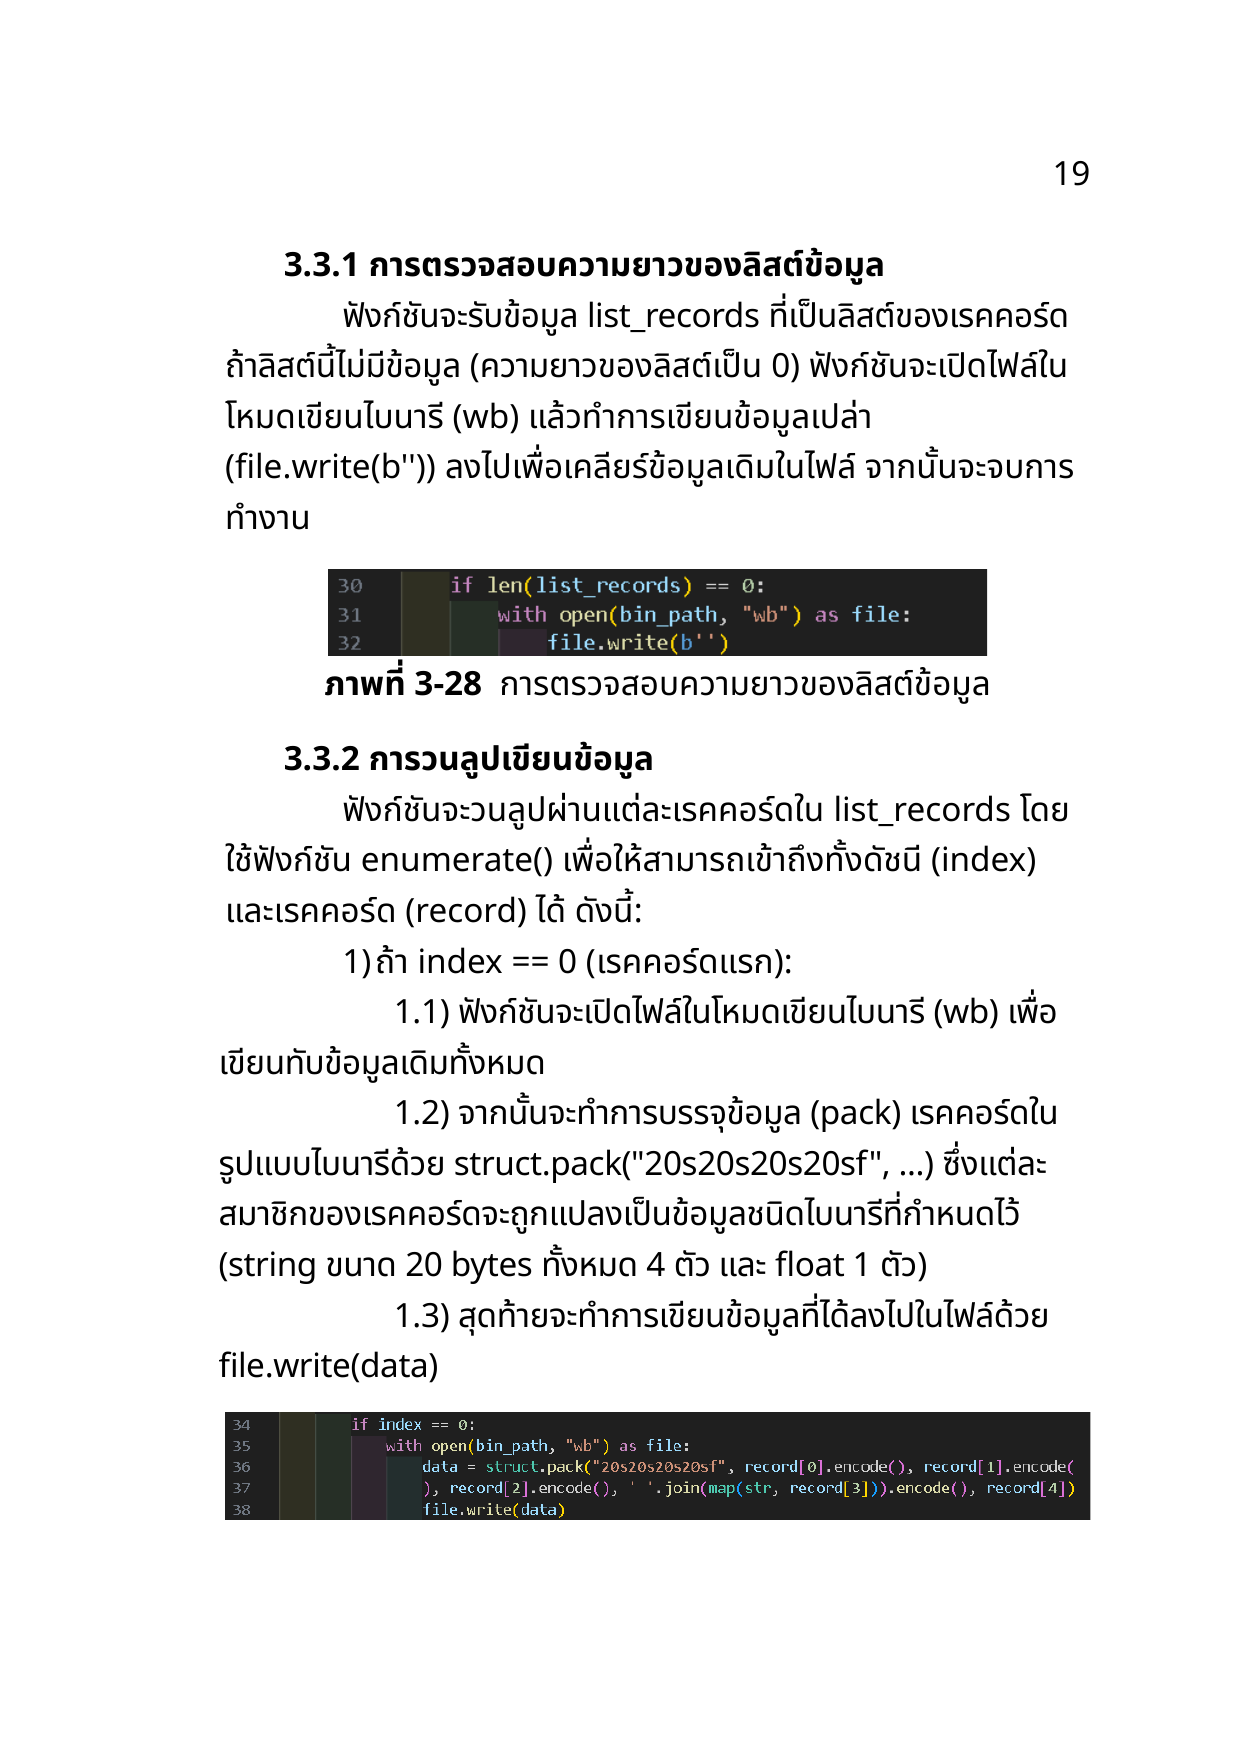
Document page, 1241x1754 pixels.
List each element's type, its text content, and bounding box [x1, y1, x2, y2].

picture [225, 1412, 1091, 1520]
picture [328, 569, 988, 656]
subtitle การวนลูปเขียนข้อมูล [225, 735, 1090, 786]
subtitle สุดท้ายจะทำการเขียนข้อมูลที่ได้ลงไปในไฟล์ด้วย file.write(data) [218, 1291, 1090, 1387]
subtitle ฟังก์ชันจะเปิดไฟล์ในโหมดเขียนไบนารี (wb) เพื่อเขียนทับข้อมูลเดิมทั้งหมด [218, 988, 1090, 1089]
subtitle ถ้า index == 0 (เรคคอร์ดแรก): [225, 937, 1090, 988]
text ฟังก์ชันจะรับข้อมูล list_records ที่เป็นลิสต์ของเรคคอร์ด ถ้าลิสต์นี้ไม่มีข้อมูล (ความยาวของลิสต์เป็น 0) ฟังก์ชันจะเปิดไฟล์ในโหมดเขียนไบนารี (wb) แล้วทำการเขียนข้อมูลเปล่า (file.write(b'')) ลงไปเพื่อเคลียร์ข้อมูลเดิมในไฟล์ จากนั้นจะจบการทำงาน [225, 291, 1090, 544]
subtitle จากนั้นจะทำการบรรจุข้อมูล (pack) เรคคอร์ดในรูปแบบไบนารีด้วย struct.pack("20s20s20s20sf", ...) ซึ่งแต่ละสมาชิกของเรคคอร์ดจะถูกแปลงเป็นข้อมูลชนิดไบนารีที่กำหนดไว้ (string ขนาด 20 bytes ทั้งหมด 4 ตัว และ float 1 ตัว) [218, 1089, 1090, 1291]
text ฟังก์ชันจะวนลูปผ่านแต่ละเรคคอร์ดใน list_records โดยใช้ฟังก์ชัน enumerate() เพื่อให้สามารถเข้าถึงทั้งดัชนี (index) และเรคคอร์ด (record) ได้ ดังนี้: [225, 786, 1090, 937]
subtitle การตรวจสอบความยาวของลิสต์ข้อมูล [225, 241, 1090, 291]
